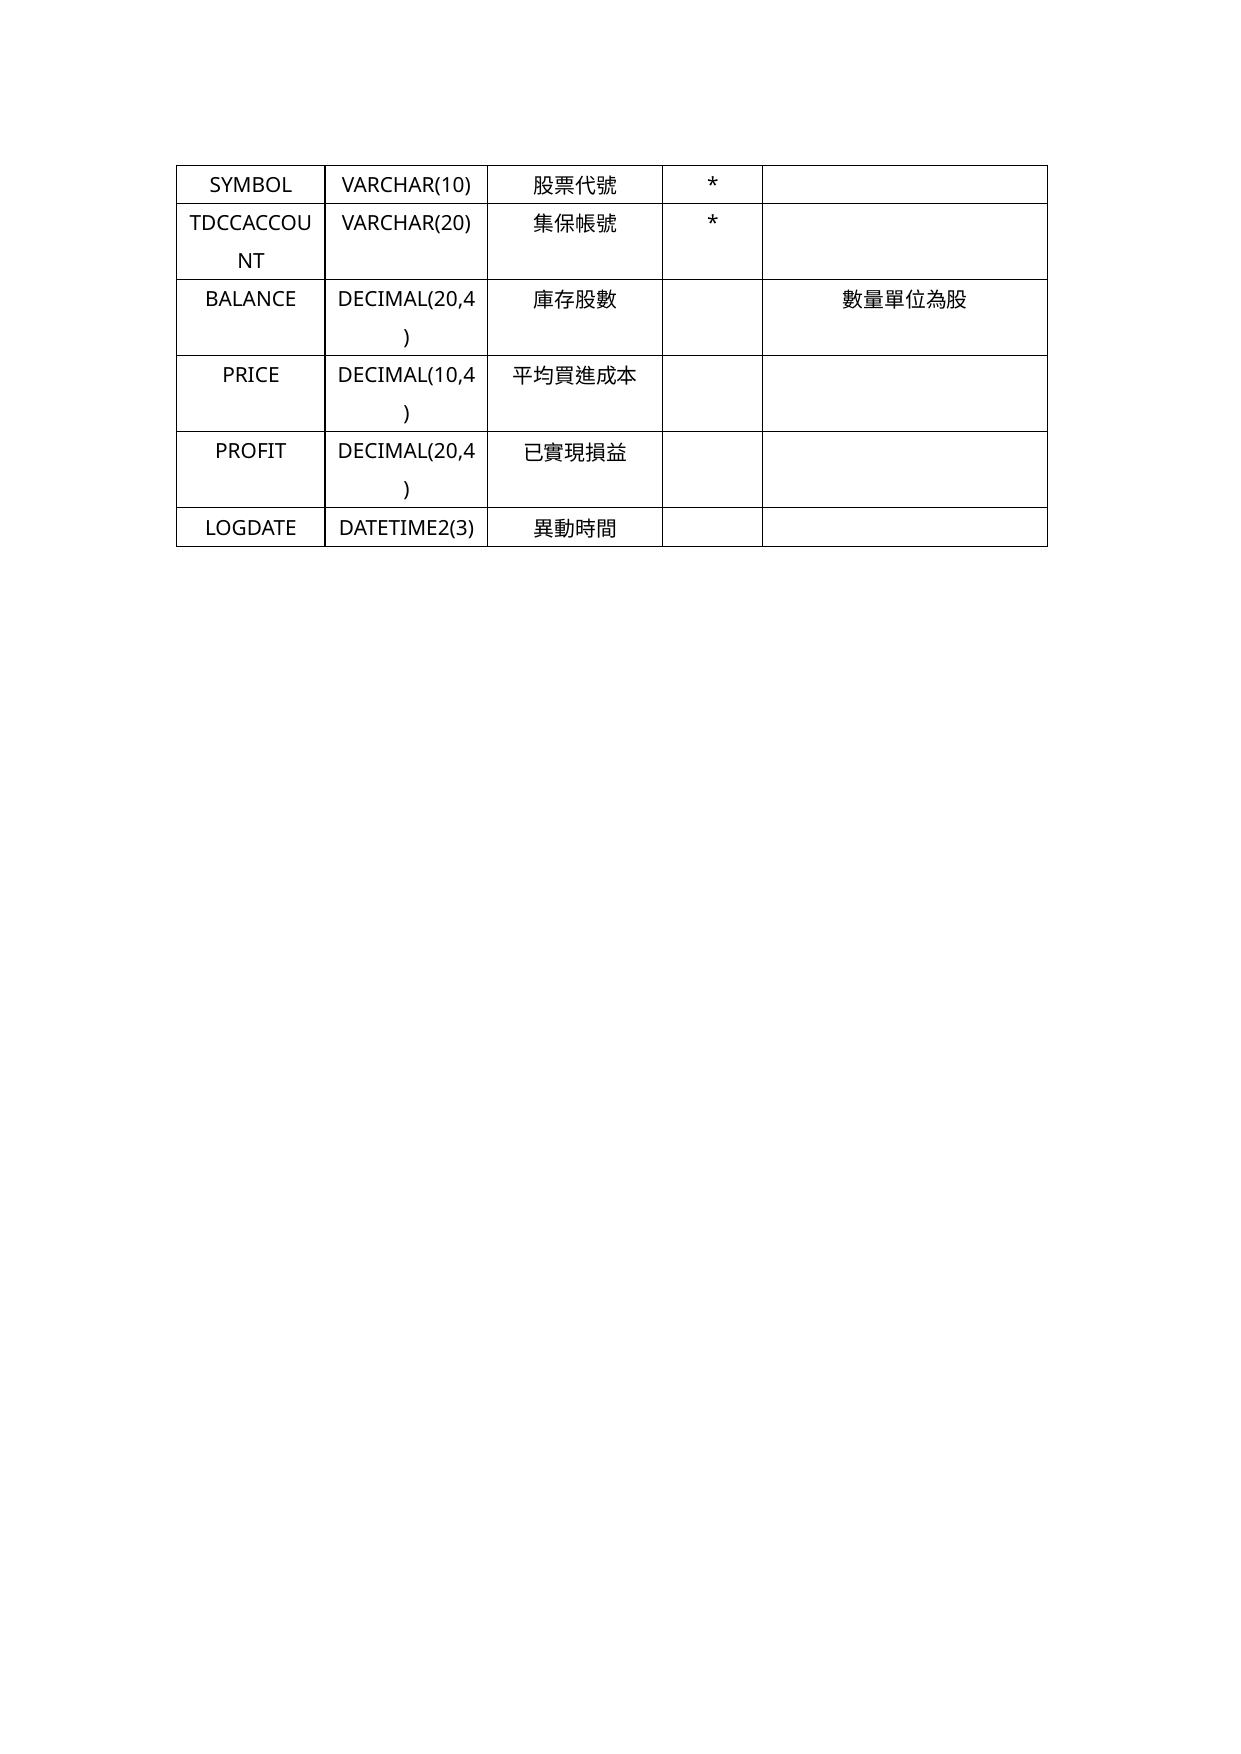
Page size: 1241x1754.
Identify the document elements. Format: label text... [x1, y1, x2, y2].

table_cell [763, 356, 1047, 431]
table_cell [663, 280, 762, 355]
table_cell LOGDATE [177, 508, 324, 546]
table_cell PRICE [177, 356, 324, 431]
table_cell * [663, 204, 762, 279]
table_cell 數量單位為股 [763, 280, 1047, 355]
table_cell SYMBOL [177, 166, 324, 203]
table_cell PROFIT [177, 432, 324, 507]
table_cell TDCCACCOUNT [177, 204, 324, 279]
table_cell 集保帳號 [488, 204, 662, 279]
table_cell 已實現損益 [488, 432, 662, 507]
table_cell DECIMAL(20,4) [326, 432, 487, 507]
table_cell [663, 432, 762, 507]
table_cell DATETIME2(3) [326, 508, 487, 546]
table_cell [663, 508, 762, 546]
table_cell 庫存股數 [488, 280, 662, 355]
table_cell 平均買進成本 [488, 356, 662, 431]
table_cell * [663, 166, 762, 203]
table_cell [763, 166, 1047, 203]
table_cell VARCHAR(10) [326, 166, 487, 203]
table_cell DECIMAL(20,4) [326, 280, 487, 355]
table_cell VARCHAR(20) [326, 204, 487, 279]
table_cell DECIMAL(10,4) [326, 356, 487, 431]
table_cell 股票代號 [488, 166, 662, 203]
table_cell [763, 204, 1047, 279]
table_cell [763, 432, 1047, 507]
table_cell [763, 508, 1047, 546]
table_cell [663, 356, 762, 431]
table_cell BALANCE [177, 280, 324, 355]
table_cell 異動時間 [488, 508, 662, 546]
